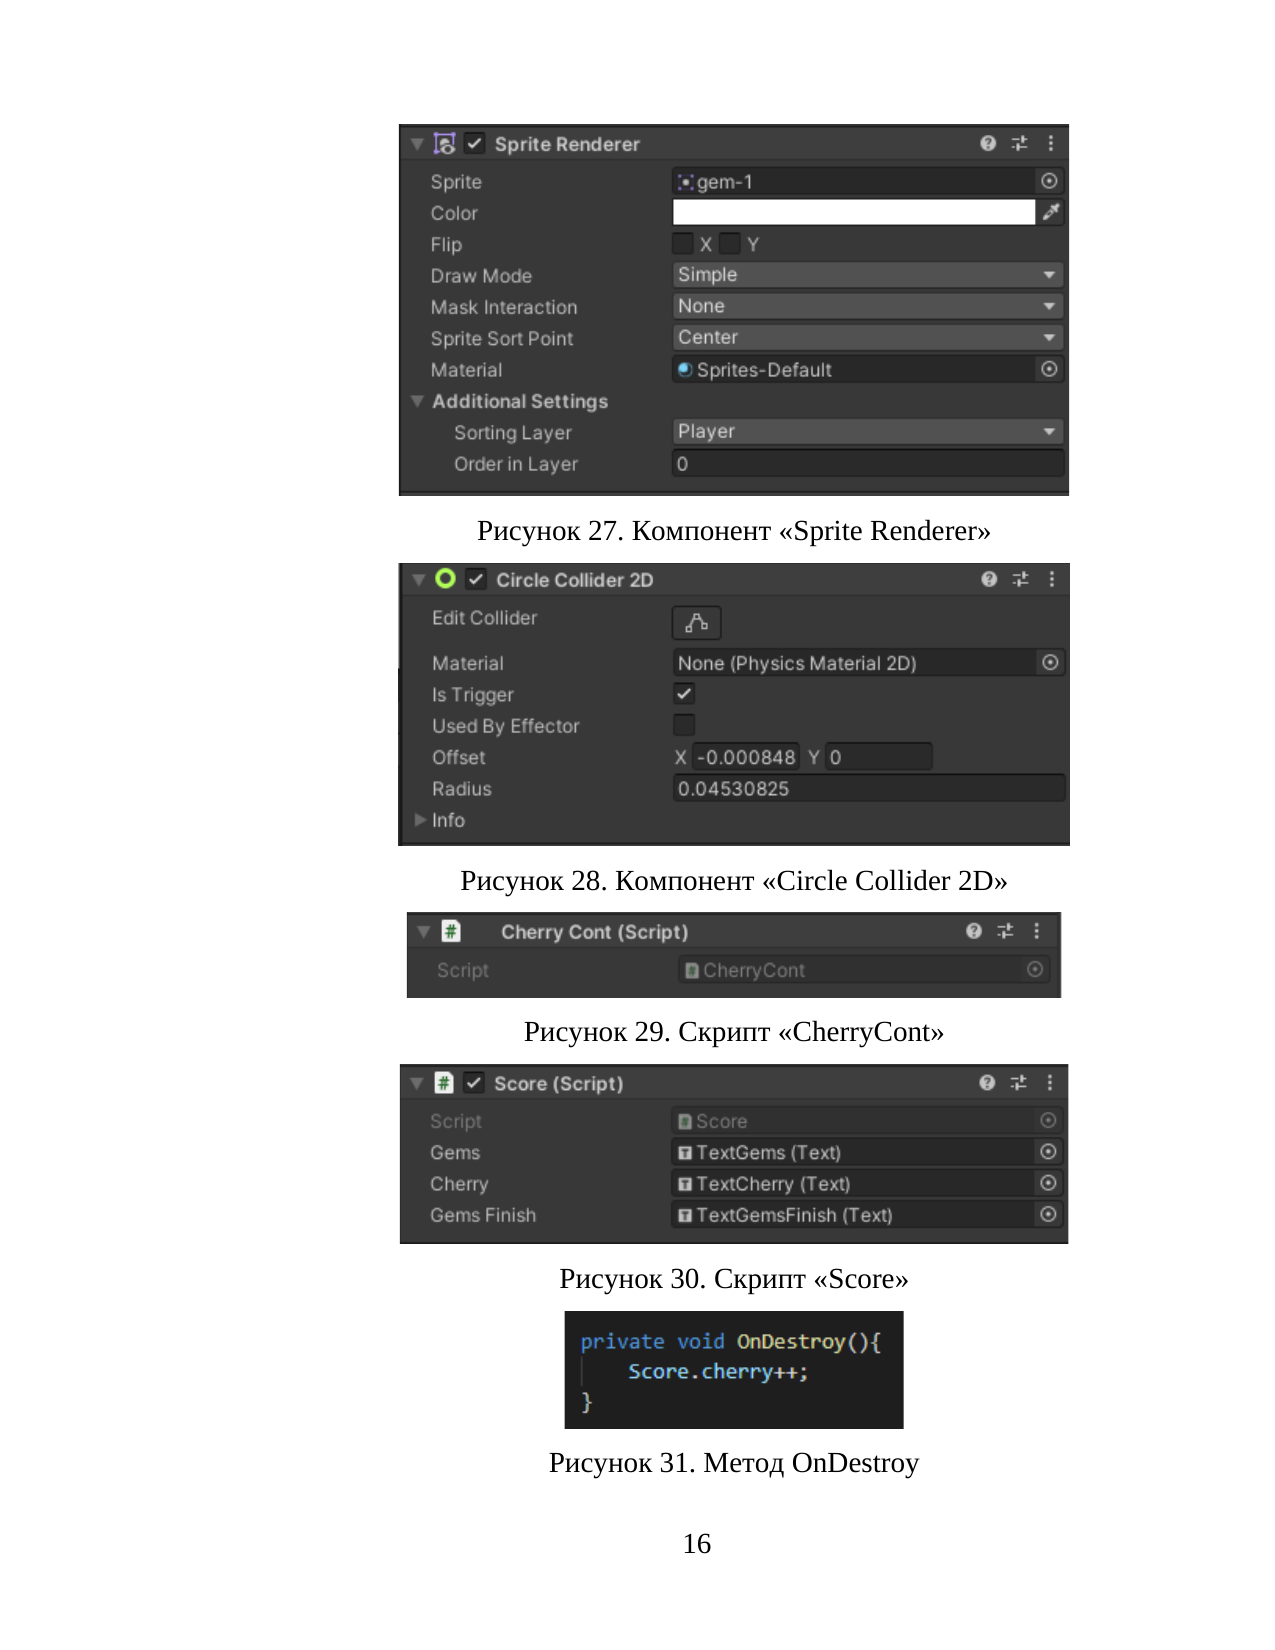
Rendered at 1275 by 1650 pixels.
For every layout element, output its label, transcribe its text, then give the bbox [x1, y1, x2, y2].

text Рисунок 31. Метод OnDestroy [207, 1445, 1186, 1479]
picture [398, 563, 1070, 846]
text Рисунок 29. Скрипт «CherryCont» [207, 1014, 1186, 1048]
picture [398, 124, 1070, 496]
text Рисунок 30. Скрипт «Score» [207, 1261, 1186, 1294]
picture [564, 1311, 904, 1429]
text Рисунок 27. Компонент «Sprite Renderer» [207, 513, 1186, 546]
picture [406, 912, 1062, 998]
text Рисунок 28. Компонент «Circle Collider 2D» [207, 863, 1186, 896]
picture [399, 1064, 1069, 1244]
